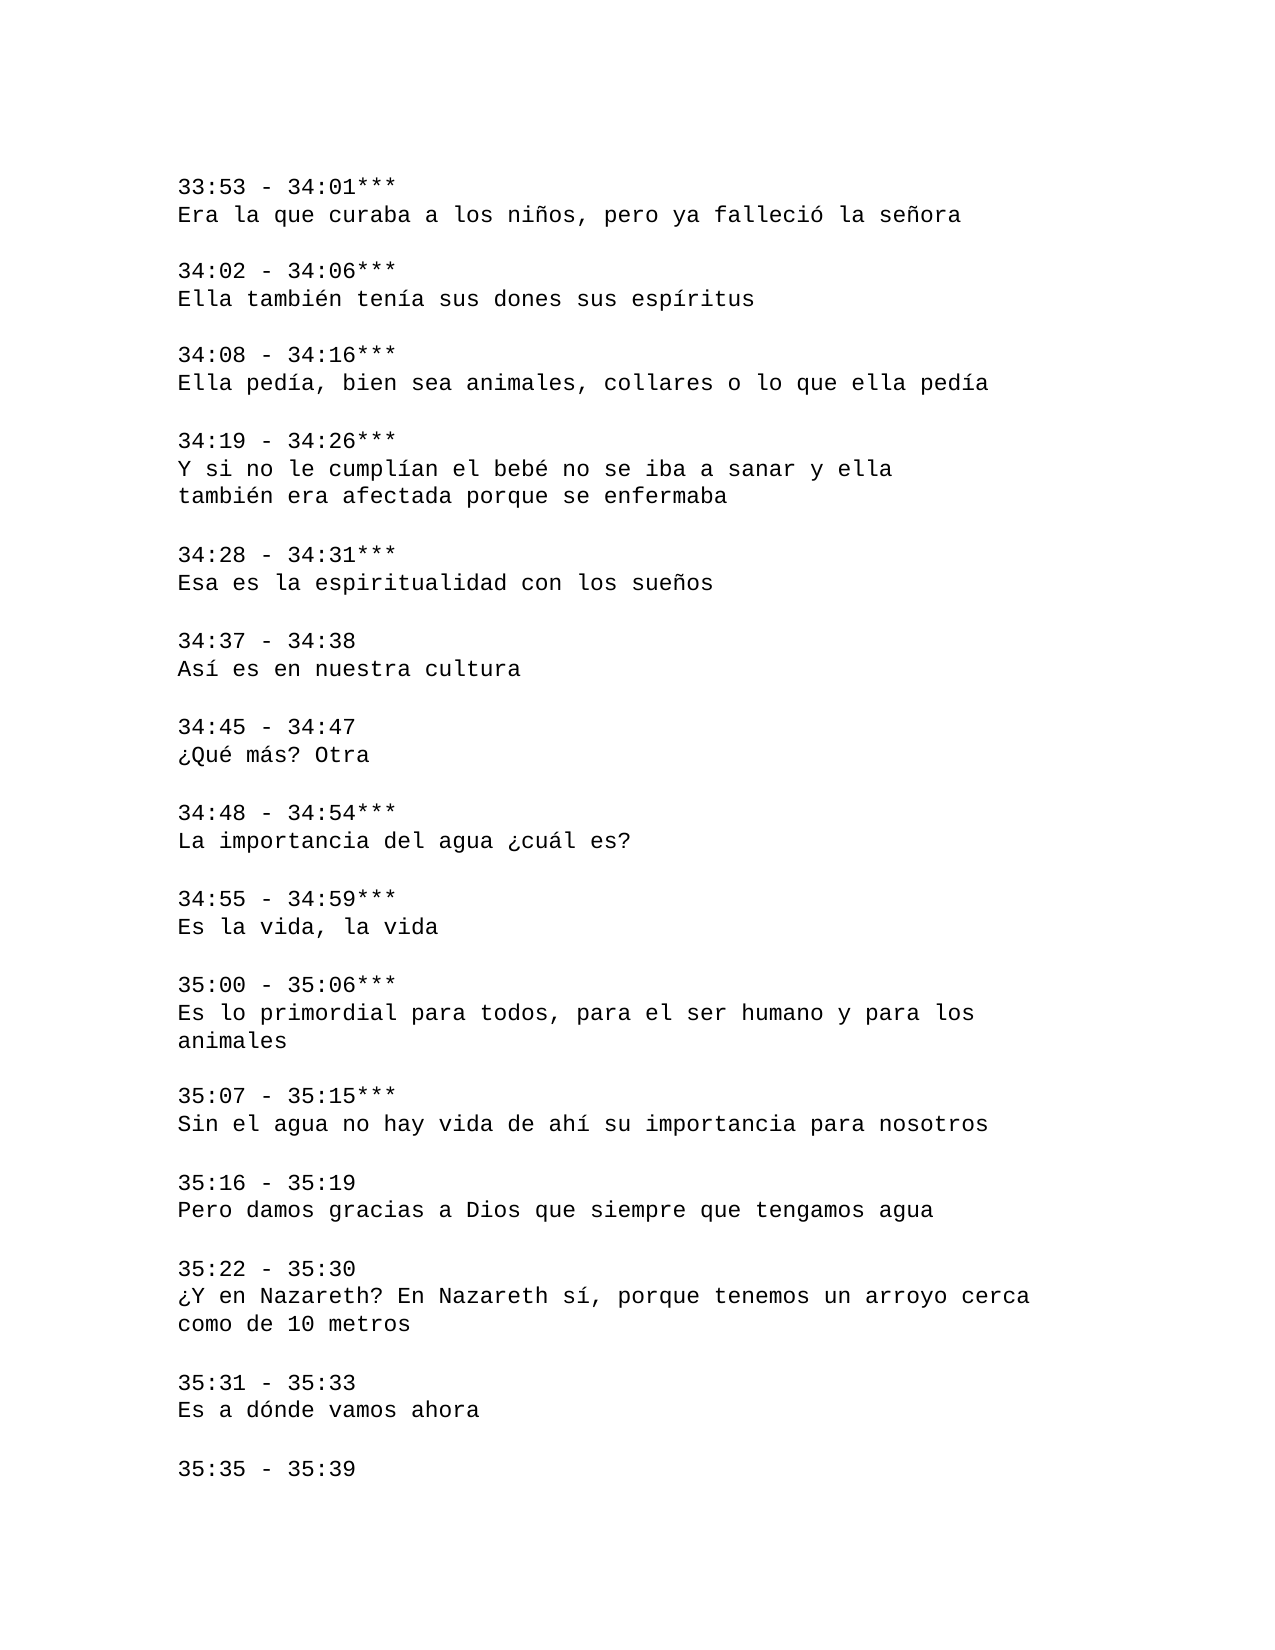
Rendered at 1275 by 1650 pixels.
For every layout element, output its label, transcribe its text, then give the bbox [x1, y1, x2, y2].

text 35:07 - 35:15*** [177, 1085, 1098, 1111]
text 34:55 - 34:59*** [177, 887, 1098, 913]
text Es a dónde vamos ahora [177, 1399, 1098, 1425]
text ¿Y en Nazareth? En Nazareth sí, porque tenemos un arroyo cerca como de 10 metros [177, 1285, 1098, 1339]
text 34:28 - 34:31*** [177, 543, 1098, 569]
text Pero damos gracias a Dios que siempre que tengamos agua [177, 1199, 1098, 1225]
text 33:53 - 34:01*** [177, 176, 1098, 201]
text 34:19 - 34:26*** [177, 429, 1098, 455]
text Ella pedía, bien sea animales, collares o lo que ella pedía [177, 371, 1098, 397]
text 34:02 - 34:06*** [177, 259, 1098, 285]
text también era afectada porque se enfermaba [177, 485, 1098, 511]
text 35:22 - 35:30 [177, 1257, 1098, 1283]
text 34:45 - 34:47 [177, 715, 1098, 741]
text 34:48 - 34:54*** [177, 801, 1098, 827]
text La importancia del agua ¿cuál es? [177, 829, 1098, 855]
text Sin el agua no hay vida de ahí su importancia para nosotros [177, 1113, 1098, 1139]
text 35:00 - 35:06*** [177, 973, 1098, 999]
text Es la vida, la vida [177, 915, 1098, 941]
text 35:31 - 35:33 [177, 1371, 1098, 1397]
text Esa es la espiritualidad con los sueños [177, 571, 1098, 597]
text 35:35 - 35:39 [177, 1457, 1098, 1483]
text 35:16 - 35:19 [177, 1171, 1098, 1197]
text Y si no le cumplían el bebé no se iba a sanar y ella [177, 457, 1098, 483]
text 34:37 - 34:38 [177, 629, 1098, 655]
text Es lo primordial para todos, para el ser humano y para los animales [177, 1001, 1098, 1055]
text Ella también tenía sus dones sus espíritus [177, 287, 1098, 313]
text 34:08 - 34:16*** [177, 343, 1098, 369]
text Era la que curaba a los niños, pero ya falleció la señora [177, 203, 1098, 229]
text Así es en nuestra cultura [177, 657, 1098, 683]
text ¿Qué más? Otra [177, 743, 1098, 769]
